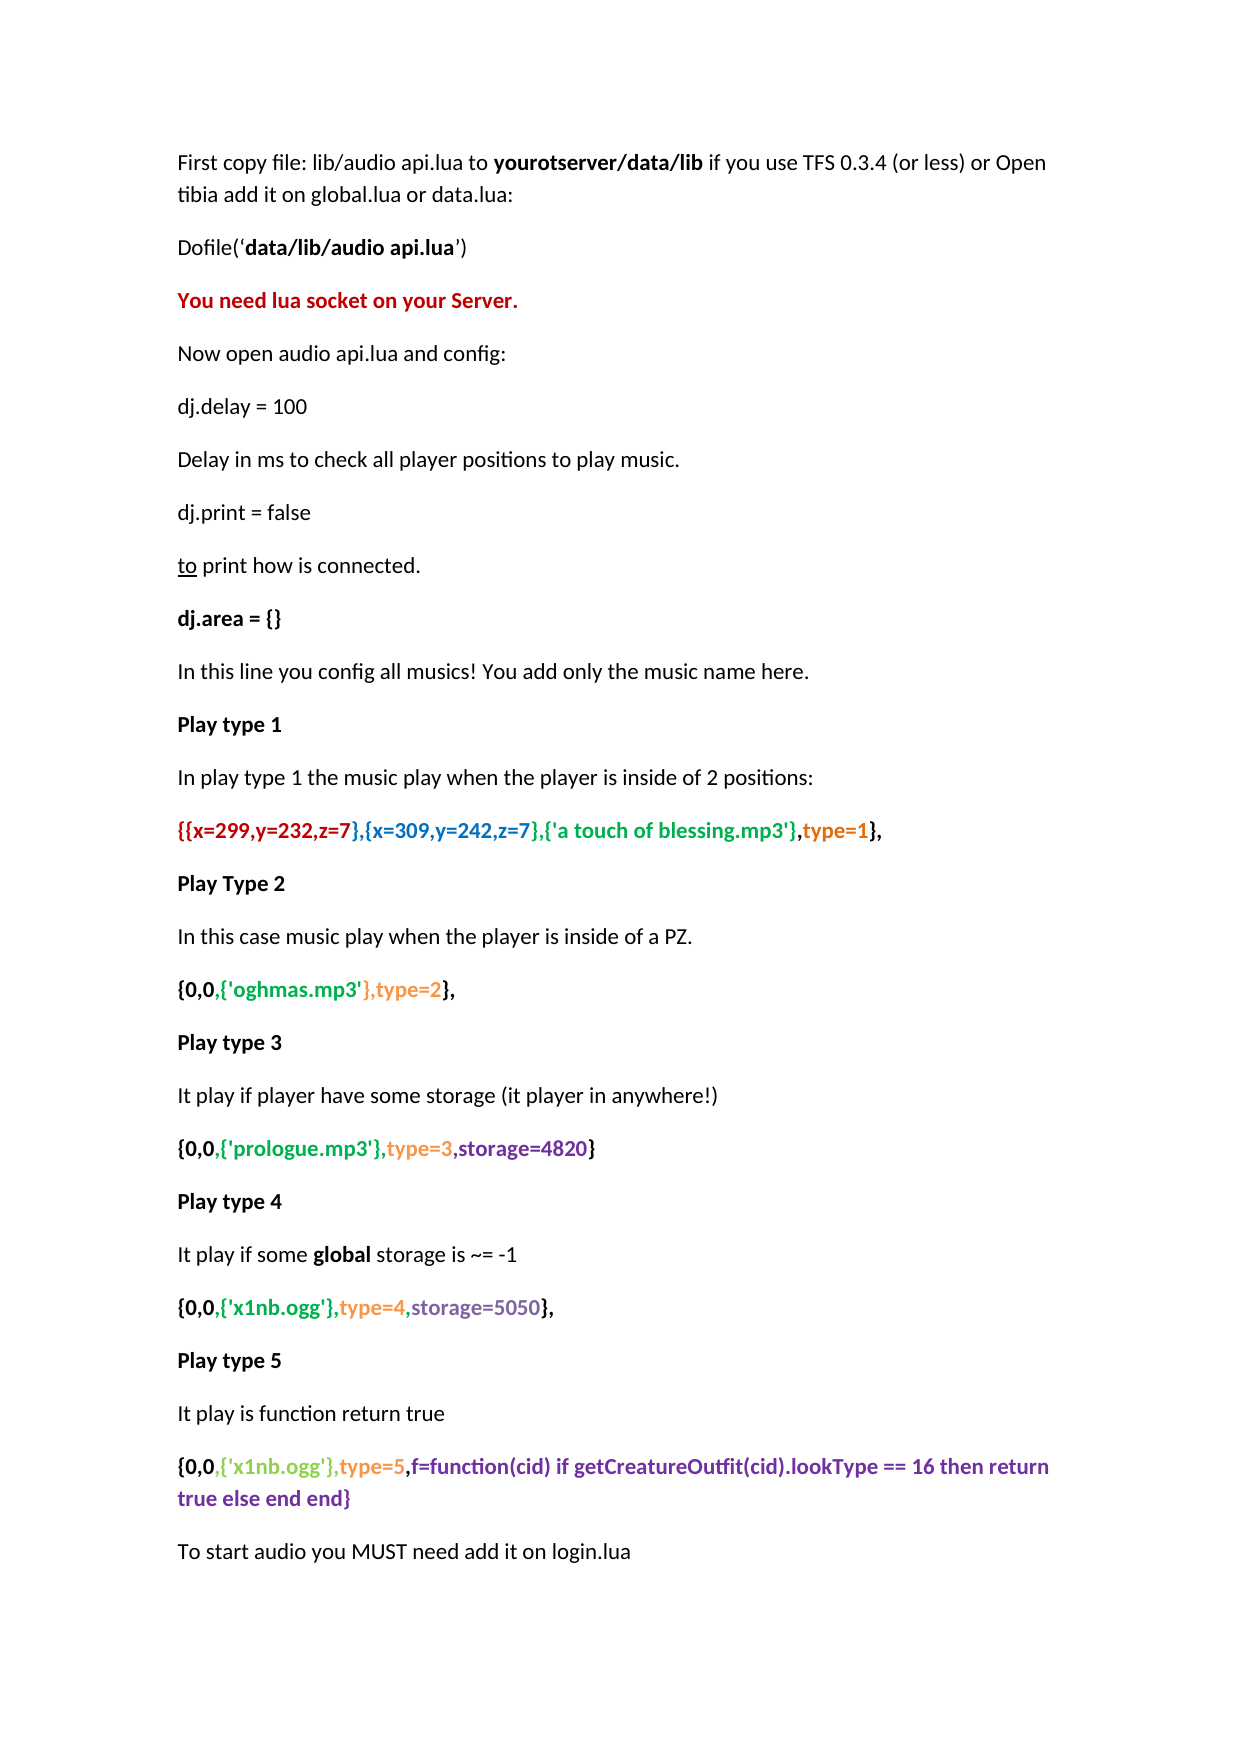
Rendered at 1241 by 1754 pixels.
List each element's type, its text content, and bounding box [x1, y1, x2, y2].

text It play if some global storage is ~= -1 [177, 1240, 1063, 1268]
text {0,0,{'x1nb.ogg'},type=5,f=function(cid) if getCreatureOutfit(cid).lookType == 16 then return true else end end} [177, 1452, 1063, 1512]
text Delay in ms to check all player positions to play music. [177, 445, 1063, 473]
text It play if player have some storage (it player in anywhere!) [177, 1081, 1063, 1109]
text First copy file: lib/audio api.lua to yourotserver/data/lib if you use TFS 0.3.4 (or less) or Open tibia add it on global.lua or data.lua: [177, 148, 1063, 208]
text To start audio you MUST need add it on login.lua [177, 1537, 1063, 1566]
text to print how is connected. [177, 551, 1063, 579]
text Play type 5 [177, 1346, 1063, 1374]
text It play is function return true [177, 1399, 1063, 1427]
text In this case music play when the player is inside of a PZ. [177, 922, 1063, 950]
text {0,0,{'prologue.mp3'},type=3,storage=4820} [177, 1134, 1063, 1162]
text dj.print = false [177, 498, 1063, 526]
text Now open audio api.lua and config: [177, 339, 1063, 367]
text {0,0,{'oghmas.mp3'},type=2}, [177, 975, 1063, 1003]
text {0,0,{'x1nb.ogg'},type=4,storage=5050}, [177, 1293, 1063, 1321]
text In this line you config all musics! You add only the music name here. [177, 657, 1063, 685]
text Play type 3 [177, 1028, 1063, 1056]
text Play type 4 [177, 1187, 1063, 1215]
text In play type 1 the music play when the player is inside of 2 positions: [177, 763, 1063, 791]
text You need lua socket on your Server. [177, 286, 1063, 314]
text Play Type 2 [177, 869, 1063, 897]
text dj.delay = 100 [177, 392, 1063, 420]
text Dofile(‘data/lib/audio api.lua’) [177, 233, 1063, 261]
text Play type 1 [177, 710, 1063, 738]
text dj.area = {} [177, 604, 1063, 632]
text {{x=299,y=232,z=7},{x=309,y=242,z=7},{'a touch of blessing.mp3'},type=1}, [177, 816, 1063, 844]
